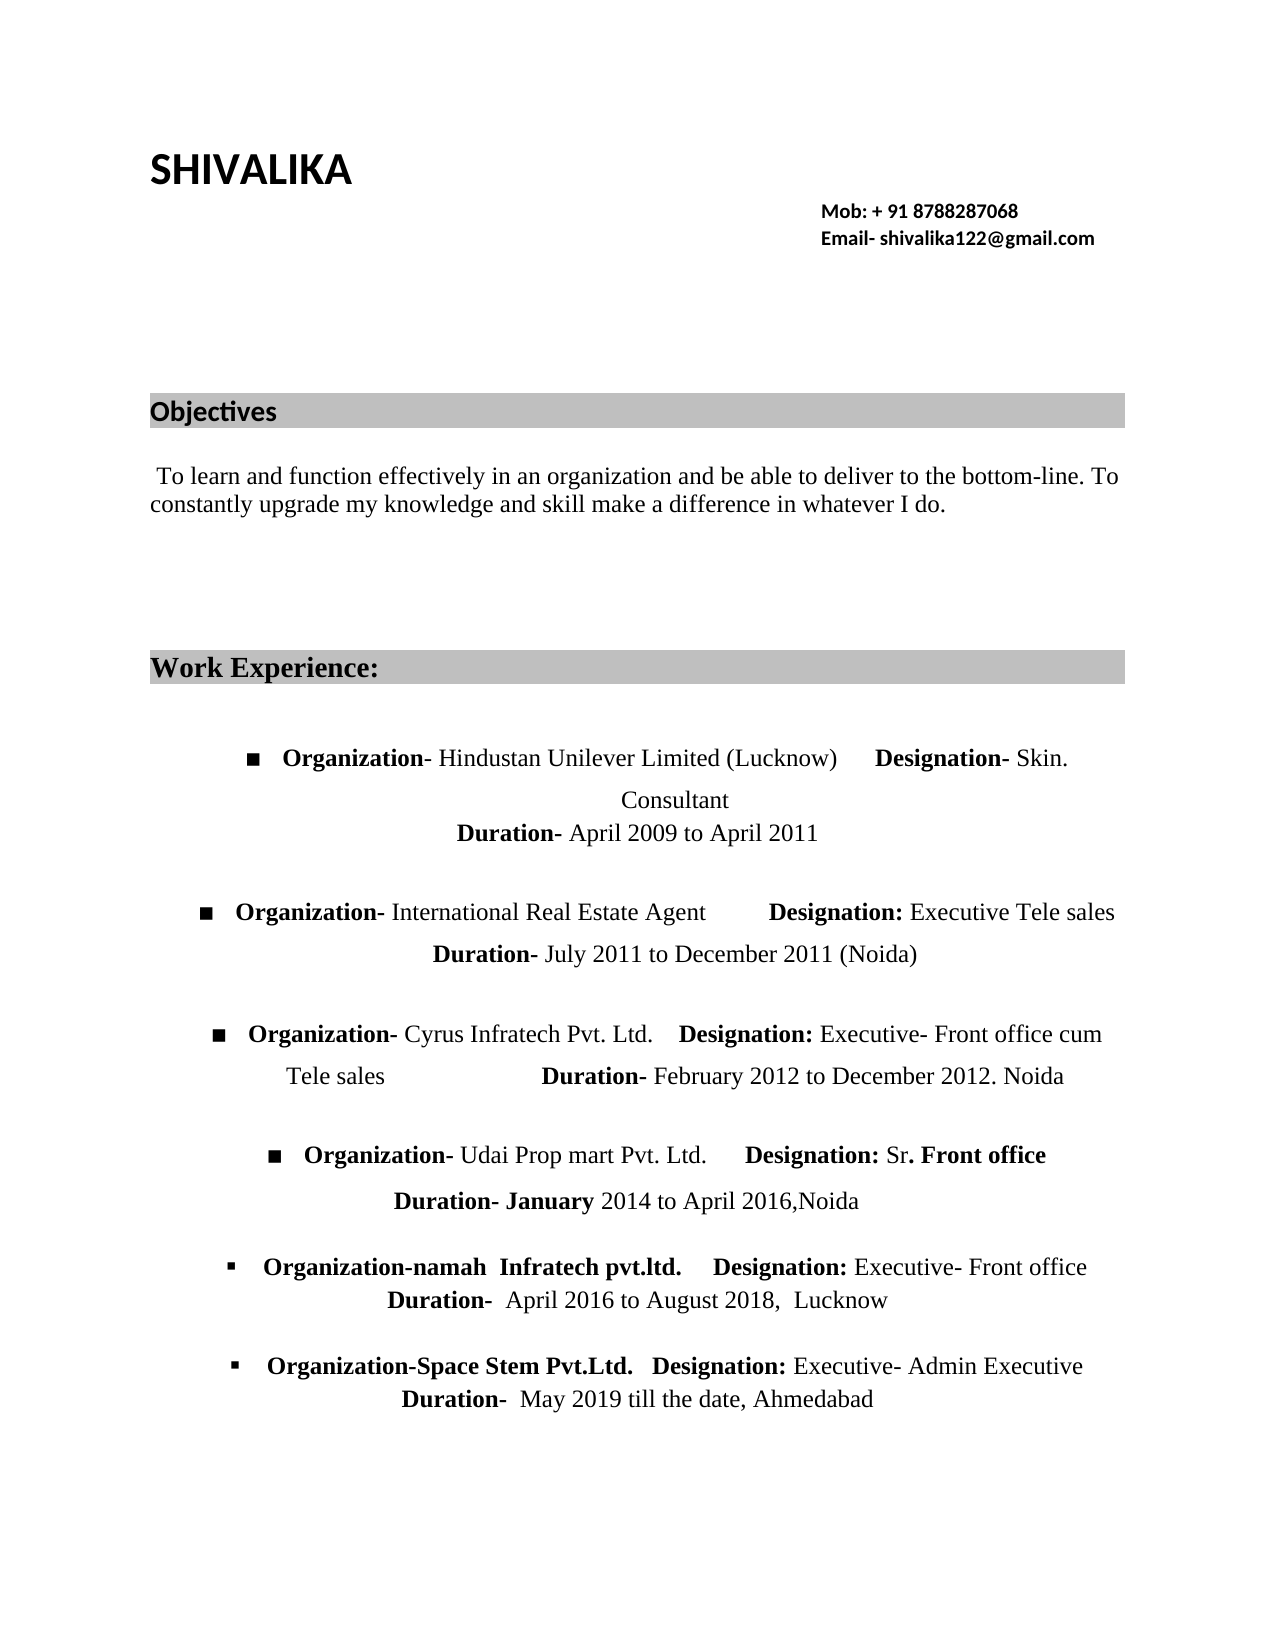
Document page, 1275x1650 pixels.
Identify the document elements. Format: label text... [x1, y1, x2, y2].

list Organization- Hindustan Unilever Limited (Lucknow) Designation- Skin. Consultant [187, 729, 1125, 813]
text Email- shivalika122@gmail.com [150, 225, 1125, 251]
text Duration- April 2016 to August 2018, Lucknow [150, 1285, 1125, 1313]
text Work Experience: [150, 650, 1125, 684]
list Organization-namah Infratech pvt.ltd. Designation: Executive- Front office [187, 1252, 1125, 1281]
text Duration- January 2014 to April 2016,Noida [300, 1186, 1125, 1214]
list Organization- Udai Prop mart Pvt. Ltd. Designation: Sr. Front office [187, 1127, 1125, 1178]
list Organization- Cyrus Infratech Pvt. Ltd. Designation: Executive- Front office cum Tele sales Duration- February 2012 to December 2012. Noida [187, 1005, 1125, 1089]
list Organization-Space Stem Pvt.Ltd. Designation: Executive- Admin Executive [187, 1351, 1125, 1379]
text Duration- April 2009 to April 2011 [150, 818, 1125, 846]
text Duration- May 2019 till the date, Ahmedabad [150, 1384, 1125, 1413]
text To learn and function effectively in an organization and be able to deliver to the bottom-line. To constantly upgrade my knowledge and skill make a difference in whatever I do. [150, 461, 1125, 518]
text SHIVALIKA [150, 140, 1125, 196]
list Organization- International Real Estate Agent Designation: Executive Tele sales Duration- July 2011 to December 2011 (Noida) [187, 884, 1125, 968]
text Mob: + 91 8788287068 [150, 198, 1125, 223]
text Objectives [150, 393, 1125, 428]
